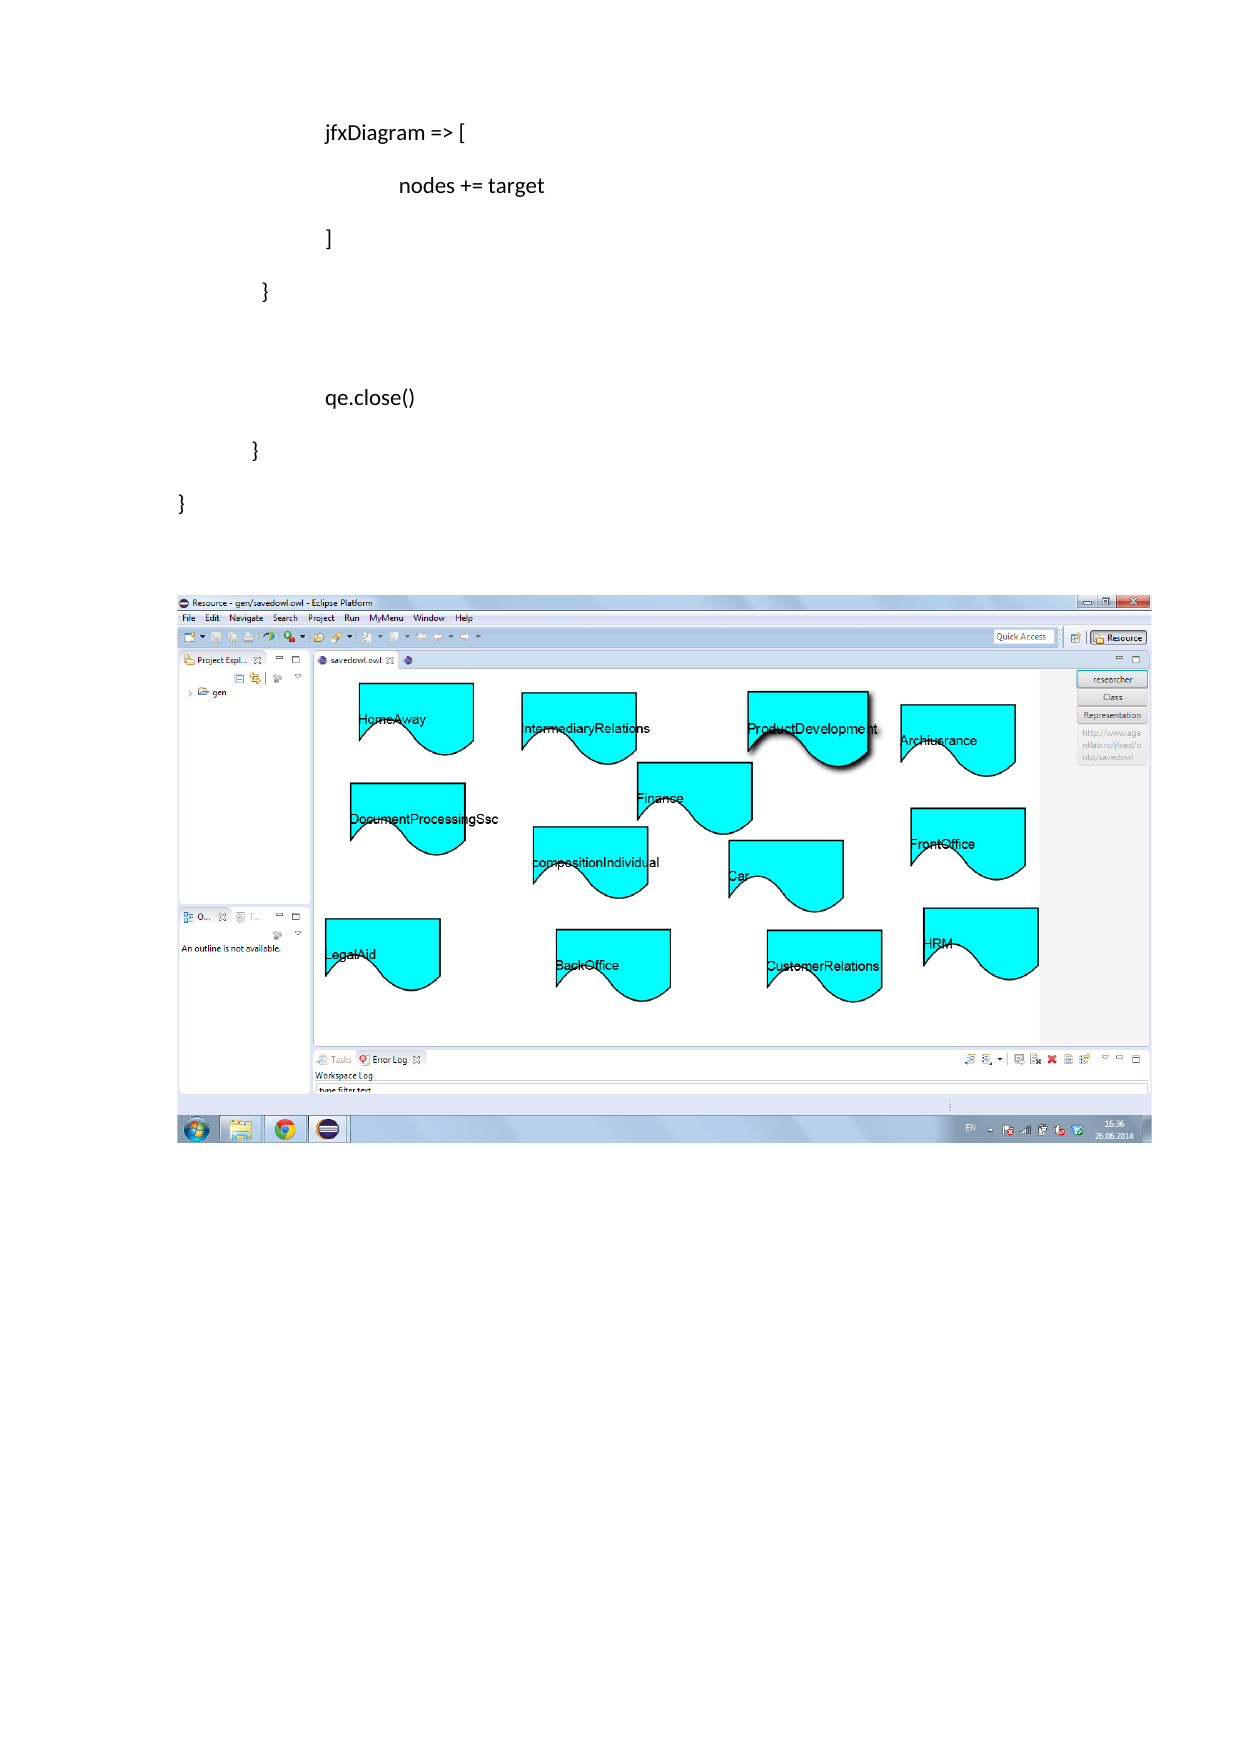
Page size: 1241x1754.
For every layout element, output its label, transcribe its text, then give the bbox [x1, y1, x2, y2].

text ] [177, 224, 1152, 252]
text nodes += target [177, 171, 1152, 199]
text qe.close() [177, 383, 1152, 411]
text } [177, 489, 1152, 517]
text jfxDiagram => [ [177, 118, 1152, 146]
picture [177, 595, 1152, 1143]
text } [177, 436, 1152, 464]
text } [177, 277, 1152, 305]
